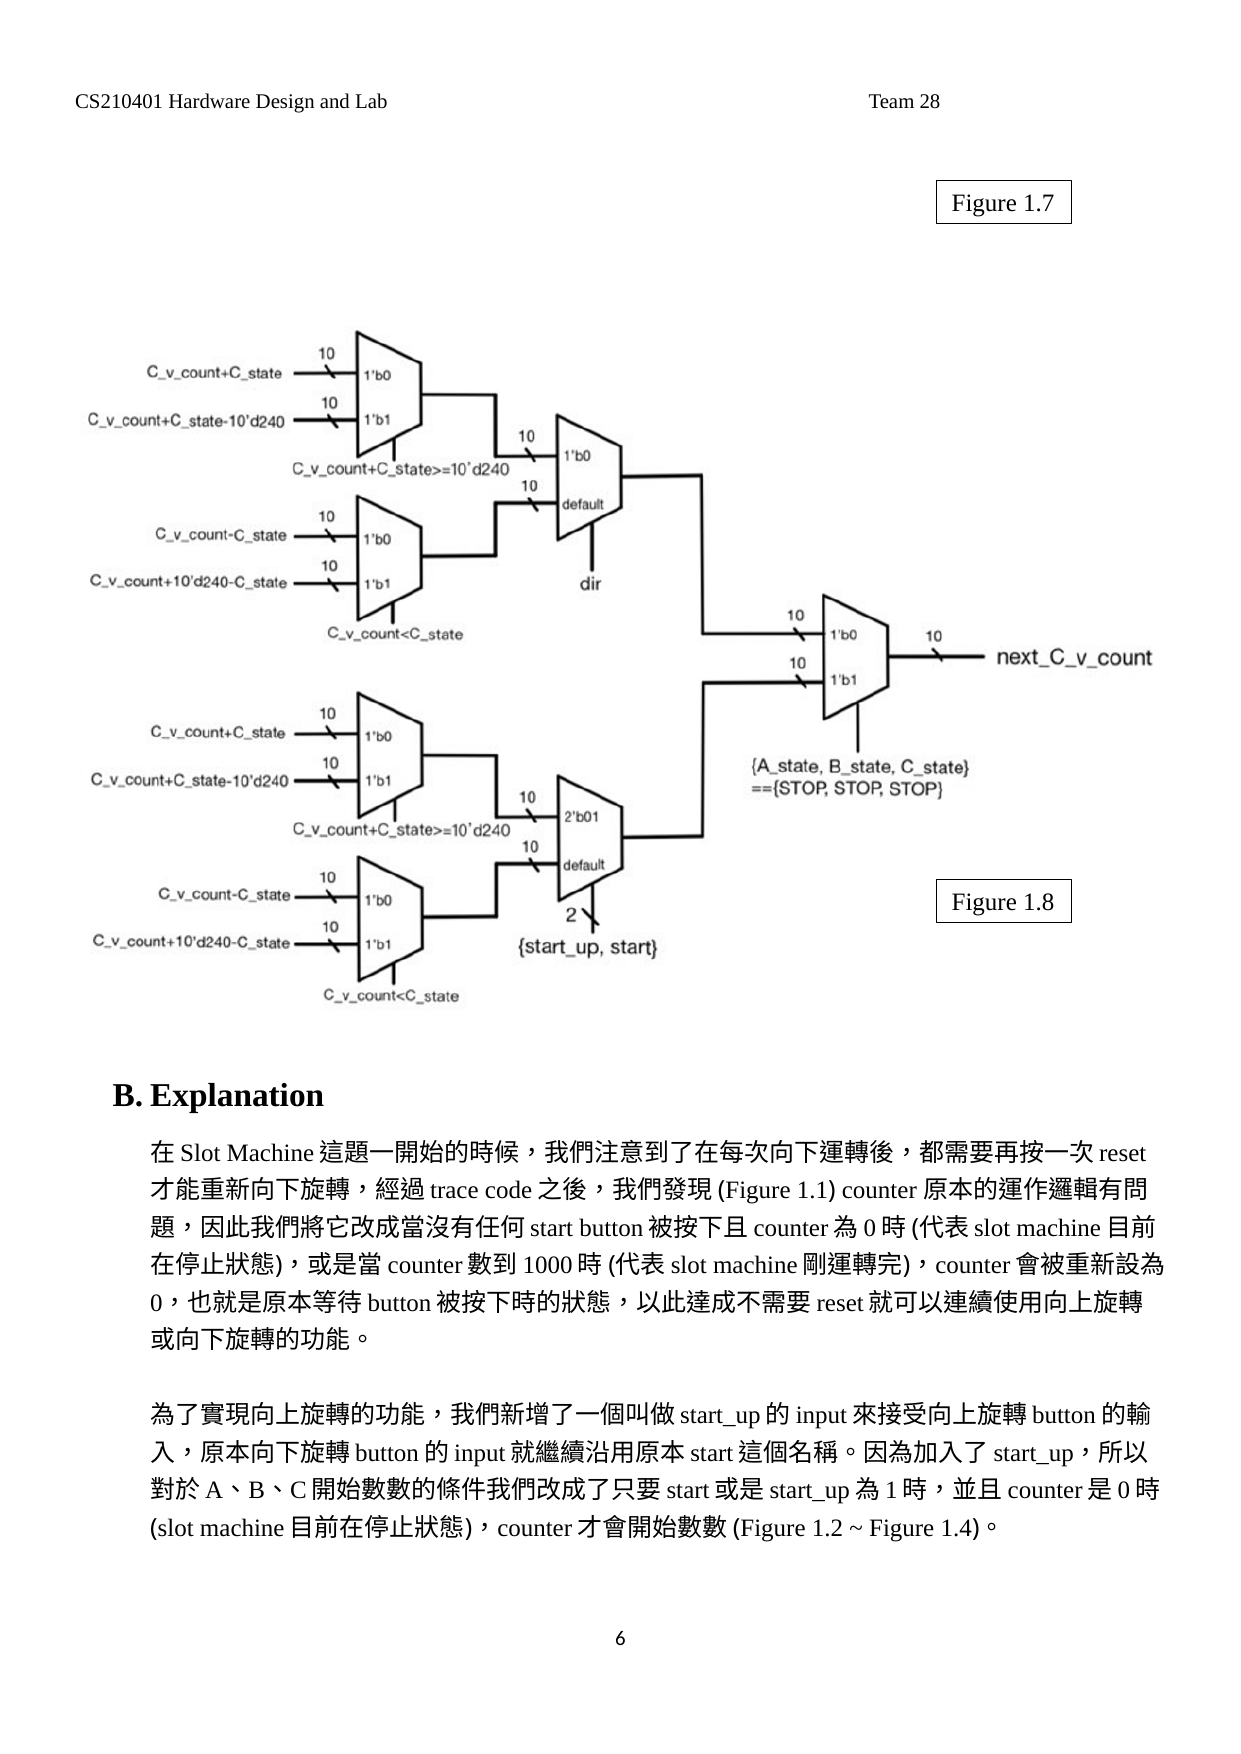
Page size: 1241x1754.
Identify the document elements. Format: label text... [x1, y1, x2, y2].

list Explanation [112, 1056, 1165, 1131]
list 在Slot Machine這題一開始的時候，我們注意到了在每次向下運轉後，都需要再按一次reset才能重新向下旋轉，經過trace code之後，我們發現 (Figure 1.1) counter 原本的運作邏輯有問題，因此我們將它改成當沒有任何start button被按下且counter為0時 (代表slot machine目前在停止狀態)，或是當counter數到1000時 (代表slot machine剛運轉完)，counter會被重新設為0，也就是原本等待button被按下時的狀態，以此達成不需要reset就可以連續使用向上旋轉或向下旋轉的功能。 [150, 1131, 1165, 1356]
picture [72, 326, 1163, 1011]
list 為了實現向上旋轉的功能，我們新增了一個叫做start_up的input來接受向上旋轉button的輸入，原本向下旋轉button的input就繼續沿用原本start這個名稱。因為加入了start_up，所以對於A、B、C開始數數的條件我們改成了只要start或是start_up為1時，並且counter是0時 (slot machine目前在停止狀態)，counter才會開始數數 (Figure 1.2 ~ Figure 1.4)。 [150, 1394, 1165, 1544]
